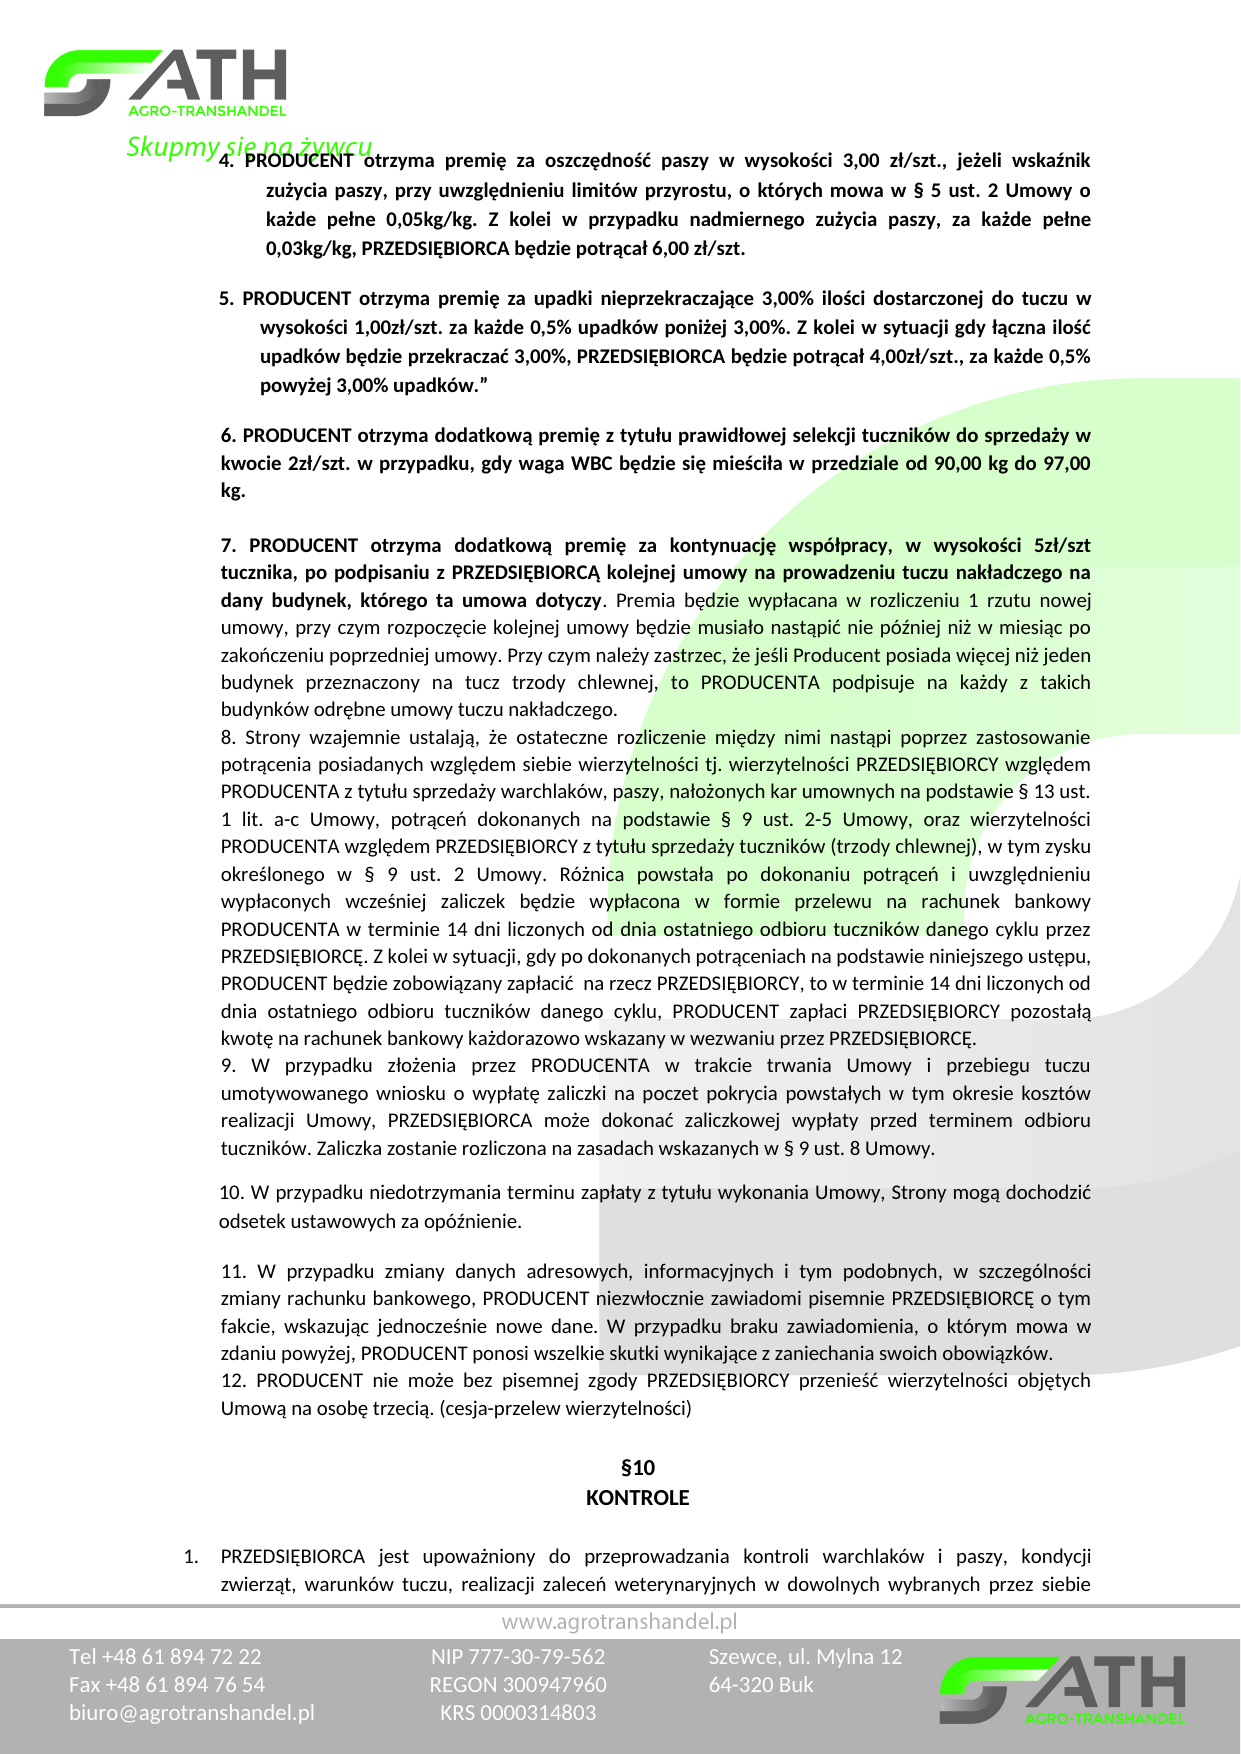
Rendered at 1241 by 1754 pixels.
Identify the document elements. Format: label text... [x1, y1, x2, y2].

list 6. PRODUCENT otrzyma dodatkową premię z tytułu prawidłowej selekcji tuczników do sprzedaży w kwocie 2zł/szt. w przypadku, gdy waga WBC będzie się mieściła w przedziale od 90,00 kg do 97,00 kg. [221, 423, 1093, 503]
list 9. W przypadku złożenia przez PRODUCENTA w trakcie trwania Umowy i przebiegu tuczu umotywowanego wniosku o wypłatę zaliczki na poczet pokrycia powstałych w tym okresie kosztów realizacji Umowy, PRZEDSIĘBIORCA może dokonać zaliczkowej wypłaty przed terminem odbioru tuczników. Zaliczka zostanie rozliczona na zasadach wskazanych w § 9 ust. 8 Umowy. [221, 1053, 1093, 1160]
text 10. W przypadku niedotrzymania terminu zapłaty z tytułu wykonania Umowy, Strony mogą dochodzić odsetek ustawowych za opóźnienie. [218, 1179, 1093, 1233]
picture [0, 0, 1241, 1754]
list §10 [183, 1453, 1093, 1481]
list KONTROLE [183, 1483, 1093, 1511]
text 4. PRODUCENT otrzyma premię za oszczędność paszy w wysokości 3,00 zł/szt., jeżeli wskaźnik zużycia paszy, przy uwzględnieniu limitów przyrostu, o których mowa w § 5 ust. 2 Umowy o każde pełne 0,05kg/kg. Z kolei w przypadku nadmiernego zużycia paszy, za każde pełne 0,03kg/kg, PRZEDSIĘBIORCA będzie potrącał 6,00 zł/szt. [218, 148, 1093, 261]
list 7. PRODUCENT otrzyma dodatkową premię za kontynuację współpracy, w wysokości 5zł/szt tucznika, po podpisaniu z PRZEDSIĘBIORCĄ kolejnej umowy na prowadzeniu tuczu nakładczego na dany budynek, którego ta umowa dotyczy. Premia będzie wypłacana w rozliczeniu 1 rzutu nowej umowy, przy czym rozpoczęcie kolejnej umowy będzie musiało nastąpić nie później niż w miesiąc po zakończeniu poprzedniej umowy. Przy czym należy zastrzec, że jeśli Producent posiada więcej niż jeden budynek przeznaczony na tucz trzody chlewnej, to PRODUCENTA podpisuje na każdy z takich budynków odrębne umowy tuczu nakładczego. [221, 532, 1093, 722]
list 8. Strony wzajemnie ustalają, że ostateczne rozliczenie między nimi nastąpi poprzez zastosowanie potrącenia posiadanych względem siebie wierzytelności tj. wierzytelności PRZEDSIĘBIORCY względem PRODUCENTA z tytułu sprzedaży warchlaków, paszy, nałożonych kar umownych na podstawie § 13 ust. 1 lit. a-c Umowy, potrąceń dokonanych na podstawie § 9 ust. 2-5 Umowy, oraz wierzytelności PRODUCENTA względem PRZEDSIĘBIORCY z tytułu sprzedaży tuczników (trzody chlewnej), w tym zysku określonego w § 9 ust. 2 Umowy. Różnica powstała po dokonaniu potrąceń i uwzględnieniu wypłaconych wcześniej zaliczek będzie wypłacona w formie przelewu na rachunek bankowy PRODUCENTA w terminie 14 dni liczonych od dnia ostatniego odbioru tuczników danego cyklu przez PRZEDSIĘBIORCĘ. Z kolei w sytuacji, gdy po dokonanych potrąceniach na podstawie niniejszego ustępu, PRODUCENT będzie zobowiązany zapłacić na rzecz PRZEDSIĘBIORCY, to w terminie 14 dni liczonych od dnia ostatniego odbioru tuczników danego cyklu, PRODUCENT zapłaci PRZEDSIĘBIORCY pozostałą kwotę na rachunek bankowy każdorazowo wskazany w wezwaniu przez PRZEDSIĘBIORCĘ. [221, 724, 1093, 1051]
text 5. PRODUCENT otrzyma premię za upadki nieprzekraczające 3,00% ilości dostarczonej do tuczu w wysokości 1,00zł/szt. za każde 0,5% upadków poniżej 3,00%. Z kolei w sytuacji gdy łączna ilość upadków będzie przekraczać 3,00%, PRZEDSIĘBIORCA będzie potrącał 4,00zł/szt., za każde 0,5% powyżej 3,00% upadków.” [218, 285, 1093, 398]
list 11. W przypadku zmiany danych adresowych, informacyjnych i tym podobnych, w szczególności zmiany rachunku bankowego, PRODUCENT niezwłocznie zawiadomi pisemnie PRZEDSIĘBIORCĘ o tym fakcie, wskazując jednocześnie nowe dane. W przypadku braku zawiadomienia, o którym mowa w zdaniu powyżej, PRODUCENT ponosi wszelkie skutki wynikające z zaniechania swoich obowiązków. [221, 1258, 1093, 1366]
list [183, 1543, 1093, 1596]
list 12. PRODUCENT nie może bez pisemnej zgody PRZEDSIĘBIORCY przenieść wierzytelności objętych Umową na osobę trzecią. (cesja-przelew wierzytelności) [221, 1368, 1093, 1421]
